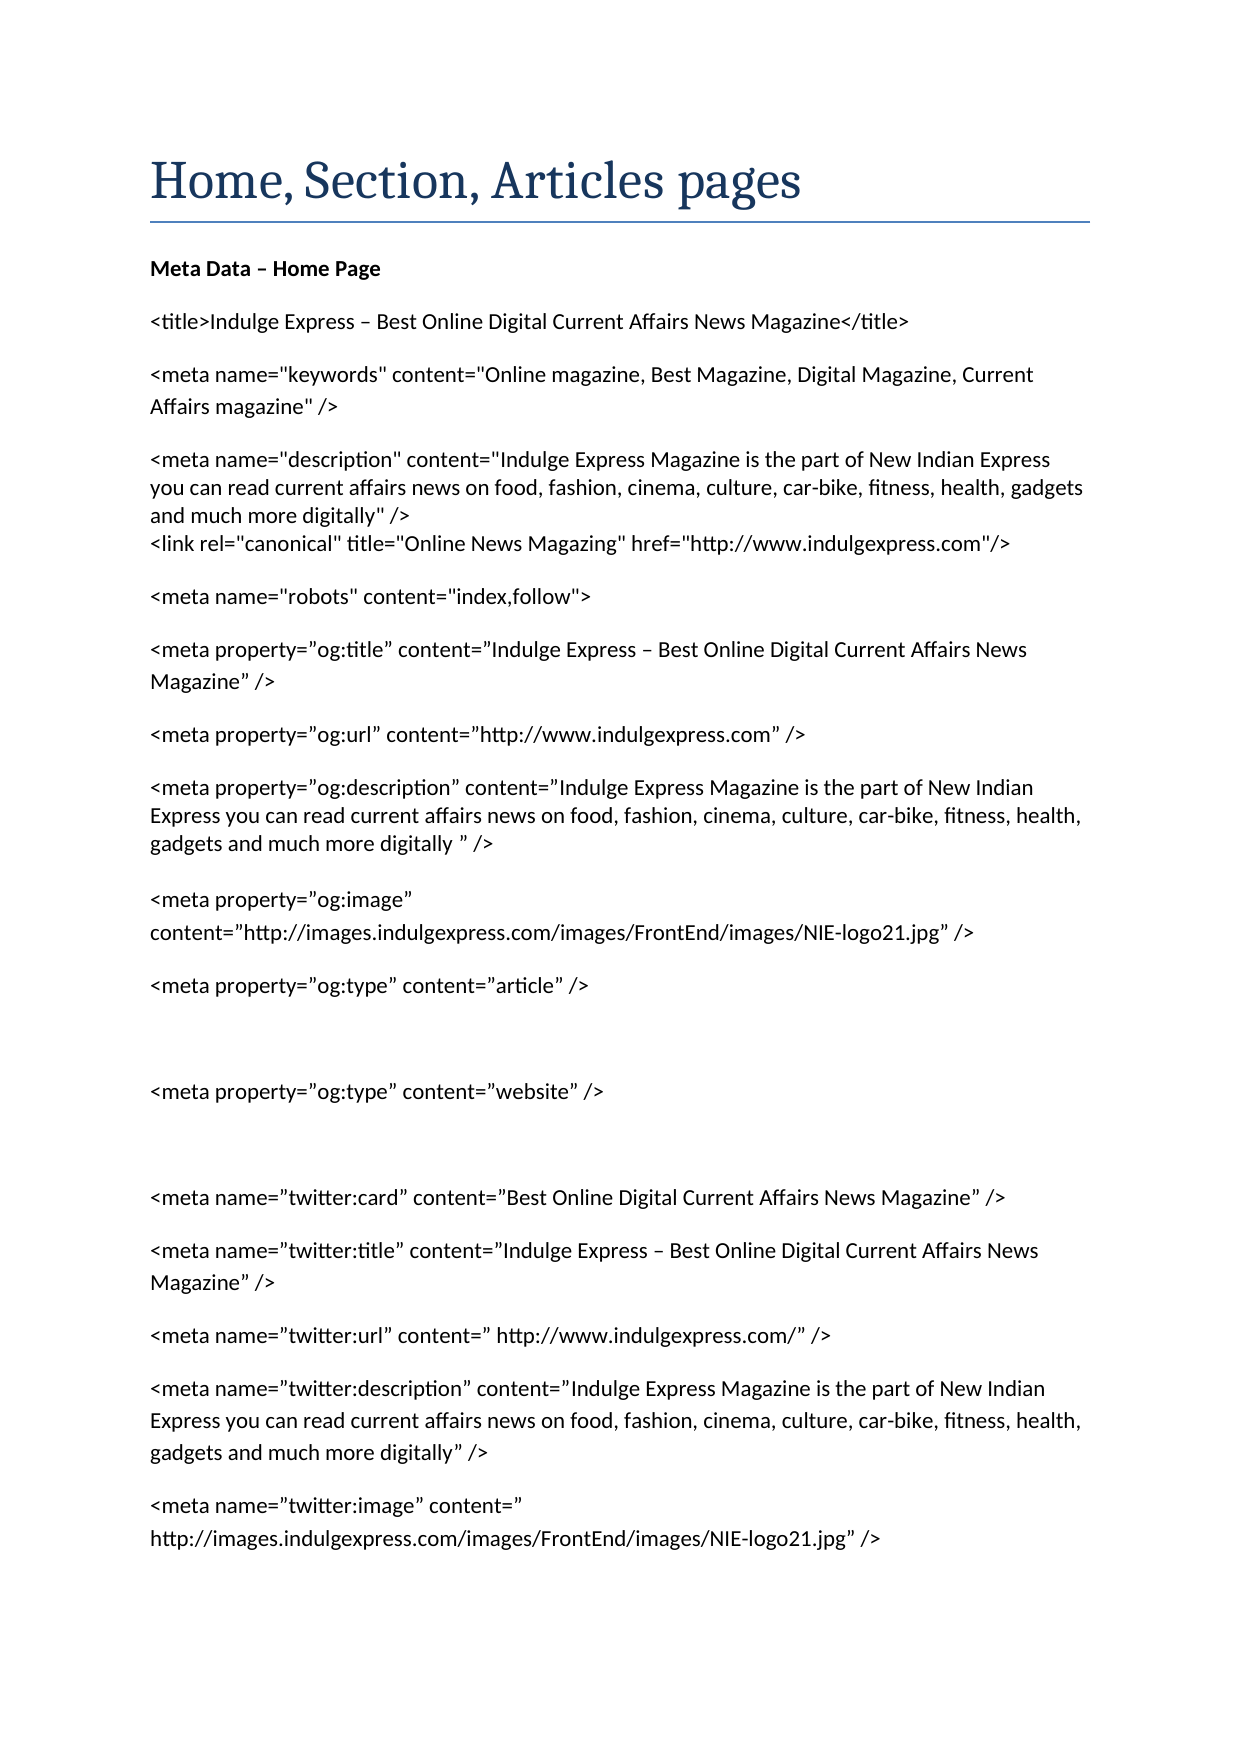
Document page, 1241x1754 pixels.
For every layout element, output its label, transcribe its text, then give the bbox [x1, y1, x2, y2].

text <meta property=”og:image” content=”http://images.indulgexpress.com/images/FrontEnd/images/NIE-logo21.jpg” /> [150, 886, 1090, 946]
text <meta name=”twitter:title” content=”Indulge Express – Best Online Digital Current Affairs News Magazine” /> [150, 1236, 1090, 1296]
text <meta name=”twitter:url” content=” http://www.indulgexpress.com/” /> [150, 1321, 1090, 1349]
text <meta name="keywords" content="Online magazine, Best Magazine, Digital Magazine, Current Affairs magazine" /> [150, 360, 1090, 420]
text <meta name="robots" content="index,follow"> [150, 582, 1090, 610]
text <meta property=”og:type” content=”article” /> [150, 971, 1090, 999]
title Home, Section, Articles pages [150, 150, 1090, 221]
text <meta name=”twitter:description” content=”Indulge Express Magazine is the part of New Indian Express you can read current affairs news on food, fashion, cinema, culture, car-bike, fitness, health, gadgets and much more digitally” /> [150, 1374, 1090, 1467]
text <meta property=”og:url” content=”http://www.indulgexpress.com” /> [150, 721, 1090, 748]
text <link rel="canonical" title="Online News Magazing" href="http://www.indulgexpress.com"/> [150, 529, 1090, 557]
text <meta property=”og:title” content=”Indulge Express – Best Online Digital Current Affairs News Magazine” /> [150, 635, 1090, 696]
text <title>Indulge Express – Best Online Digital Current Affairs News Magazine</title> [150, 307, 1090, 335]
text <meta name=”twitter:card” content=”Best Online Digital Current Affairs News Magazine” /> [150, 1183, 1090, 1211]
text <meta property=”og:description” content=”Indulge Express Magazine is the part of New Indian Express you can read current affairs news on food, fashion, cinema, culture, car-bike, fitness, health, gadgets and much more digitally ” /> [150, 773, 1090, 886]
text <meta property=”og:type” content=”website” /> [150, 1077, 1090, 1105]
text <meta name=”twitter:image” content=” http://images.indulgexpress.com/images/FrontEnd/images/NIE-logo21.jpg” /> [150, 1492, 1090, 1552]
text Meta Data – Home Page [150, 254, 1090, 282]
text <meta name="description" content="Indulge Express Magazine is the part of New Indian Express you can read current affairs news on food, fashion, cinema, culture, car-bike, fitness, health, gadgets and much more digitally" /> [150, 445, 1090, 529]
